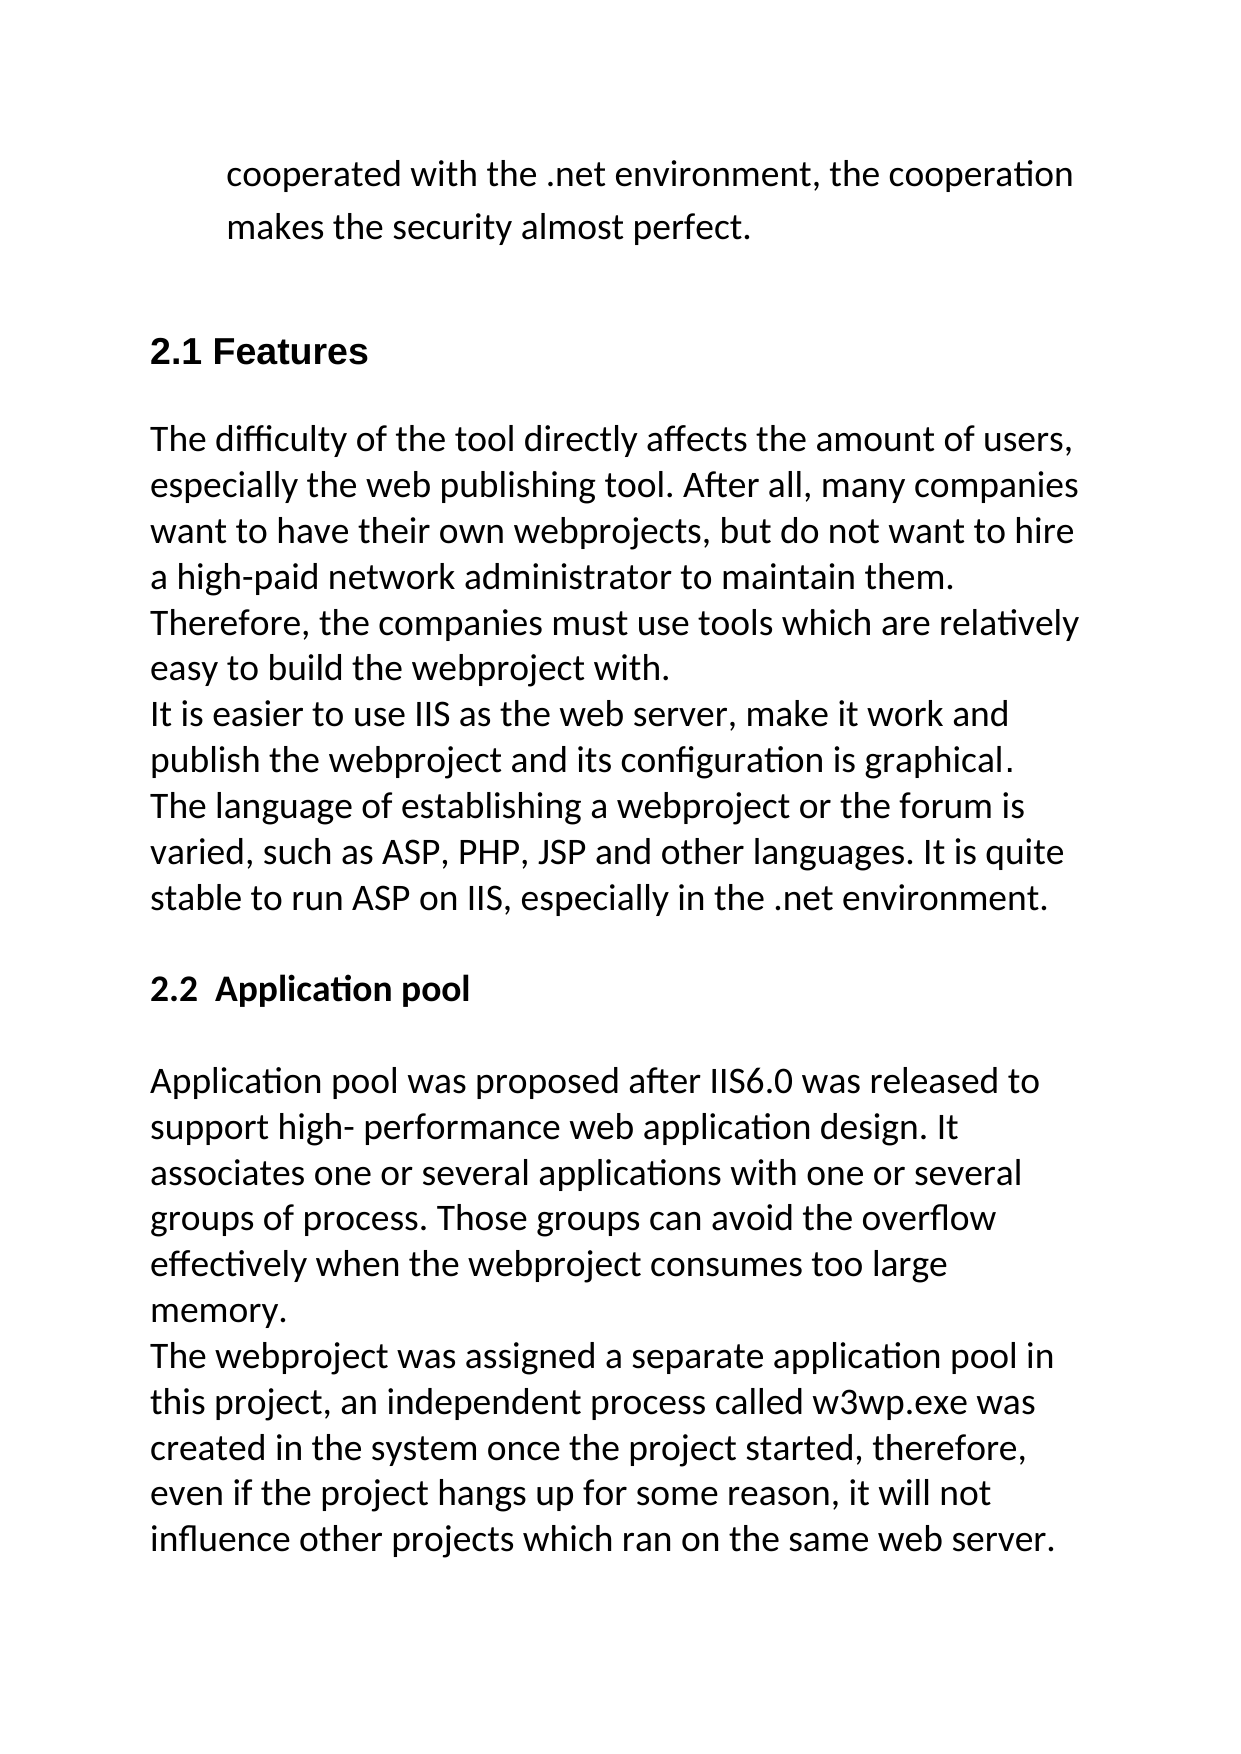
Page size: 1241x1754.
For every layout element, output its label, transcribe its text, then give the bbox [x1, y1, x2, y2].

text The webproject was assigned a separate application pool in this project, an independent process called w3wp.exe was created in the system once the project started, therefore, even if the project hangs up for some reason, it will not influence other projects which ran on the same web server. [150, 1332, 1090, 1561]
text The difficulty of the tool directly affects the amount of users, especially the web publishing tool. After all, many companies want to have their own webprojects, but do not want to hire a high-paid network administrator to maintain them. Therefore, the companies must use tools which are relatively easy to build the webproject with. [150, 415, 1090, 690]
text The language of establishing a webproject or the forum is varied, such as ASP, PHP, JSP and other languages. It is quite stable to run ASP on IIS, especially in the .net environment. [150, 782, 1090, 919]
text 2.2 Application pool [150, 965, 1090, 1011]
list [226, 150, 1090, 248]
text It is easier to use IIS as the web server, make it work and publish the webproject and its configuration is graphical. [150, 690, 1090, 782]
text Application pool was proposed after IIS6.0 was released to support high- performance web application design. It associates one or several applications with one or several groups of process. Those groups can avoid the overflow effectively when the webproject consumes too large memory. [150, 1057, 1090, 1332]
text 2.1 Features [150, 329, 1090, 372]
